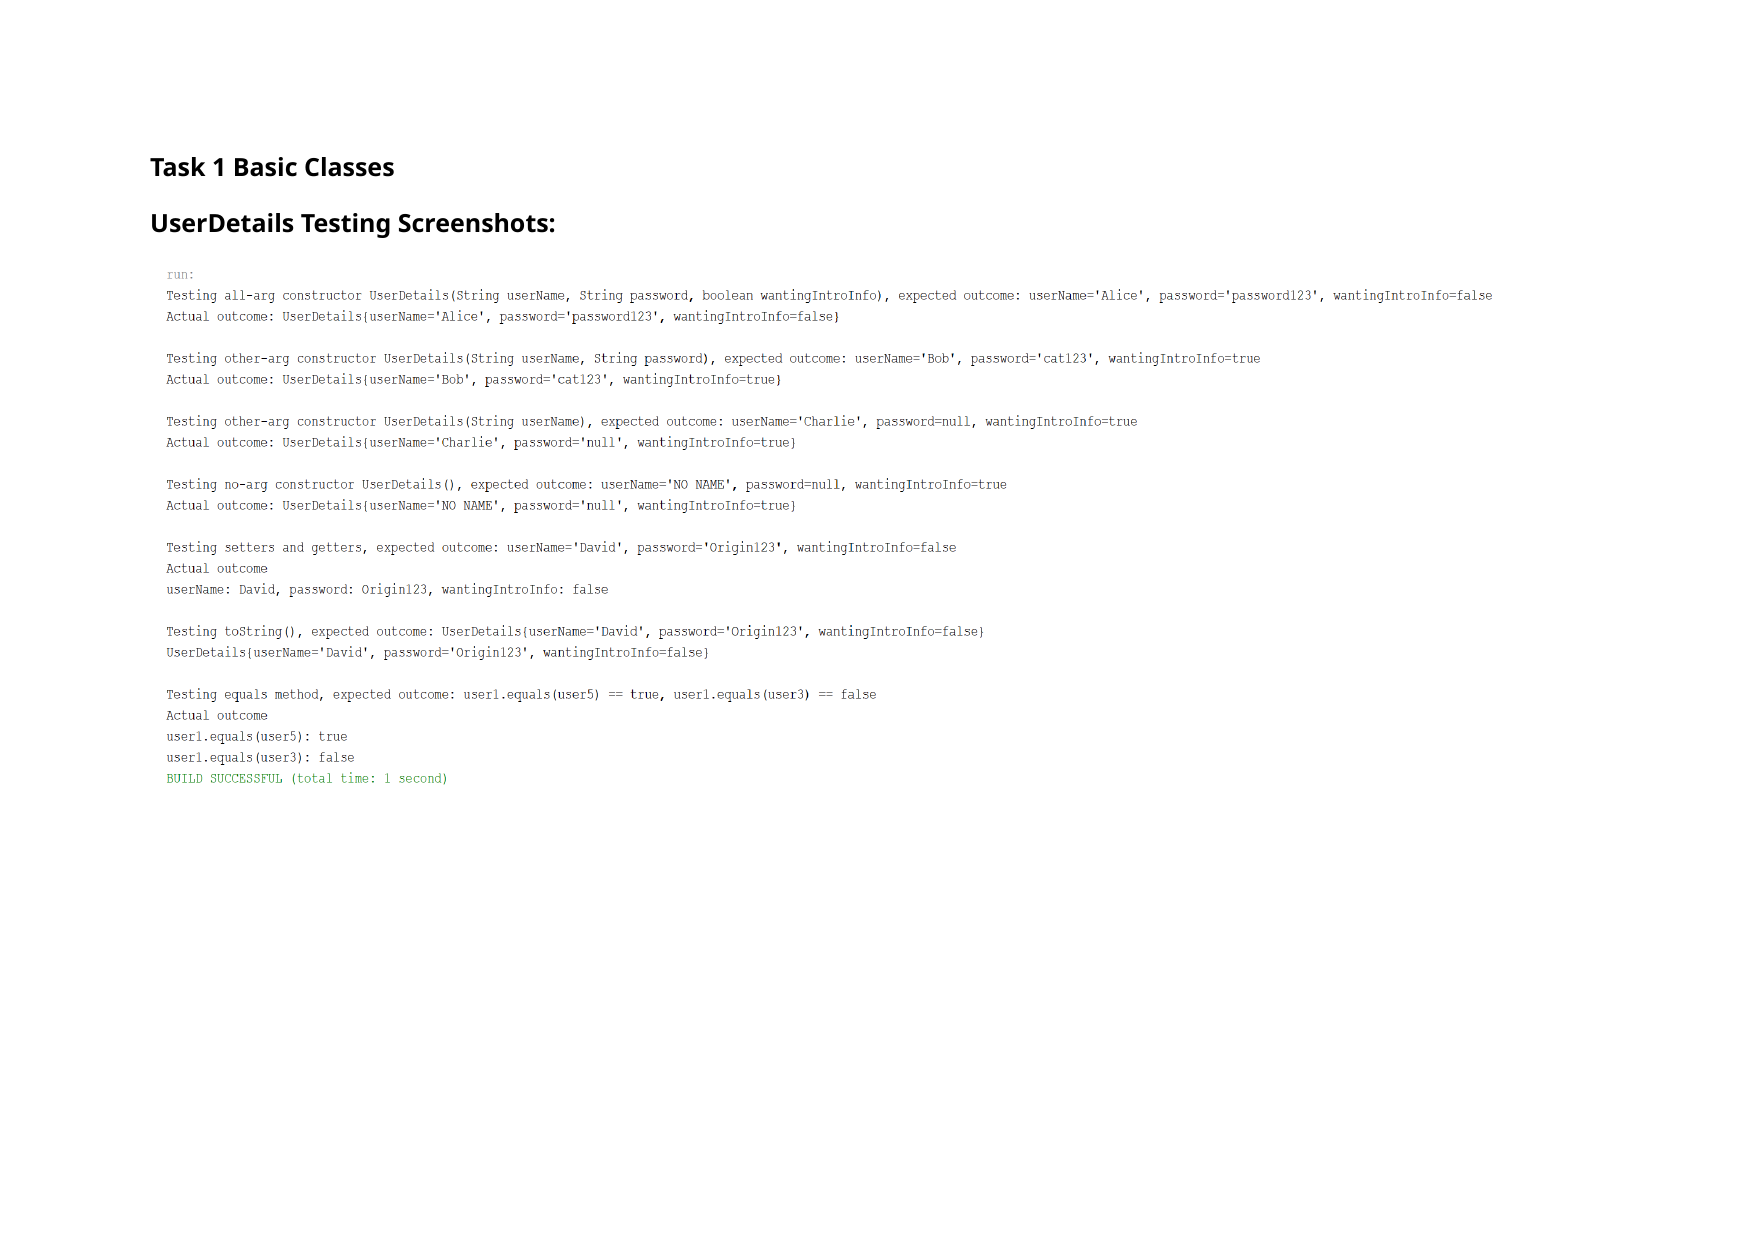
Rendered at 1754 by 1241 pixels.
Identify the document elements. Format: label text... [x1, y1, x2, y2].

picture [150, 261, 1509, 841]
text UserDetails Testing Screenshots: [150, 206, 1604, 240]
text Task 1 Basic Classes [150, 150, 1604, 184]
